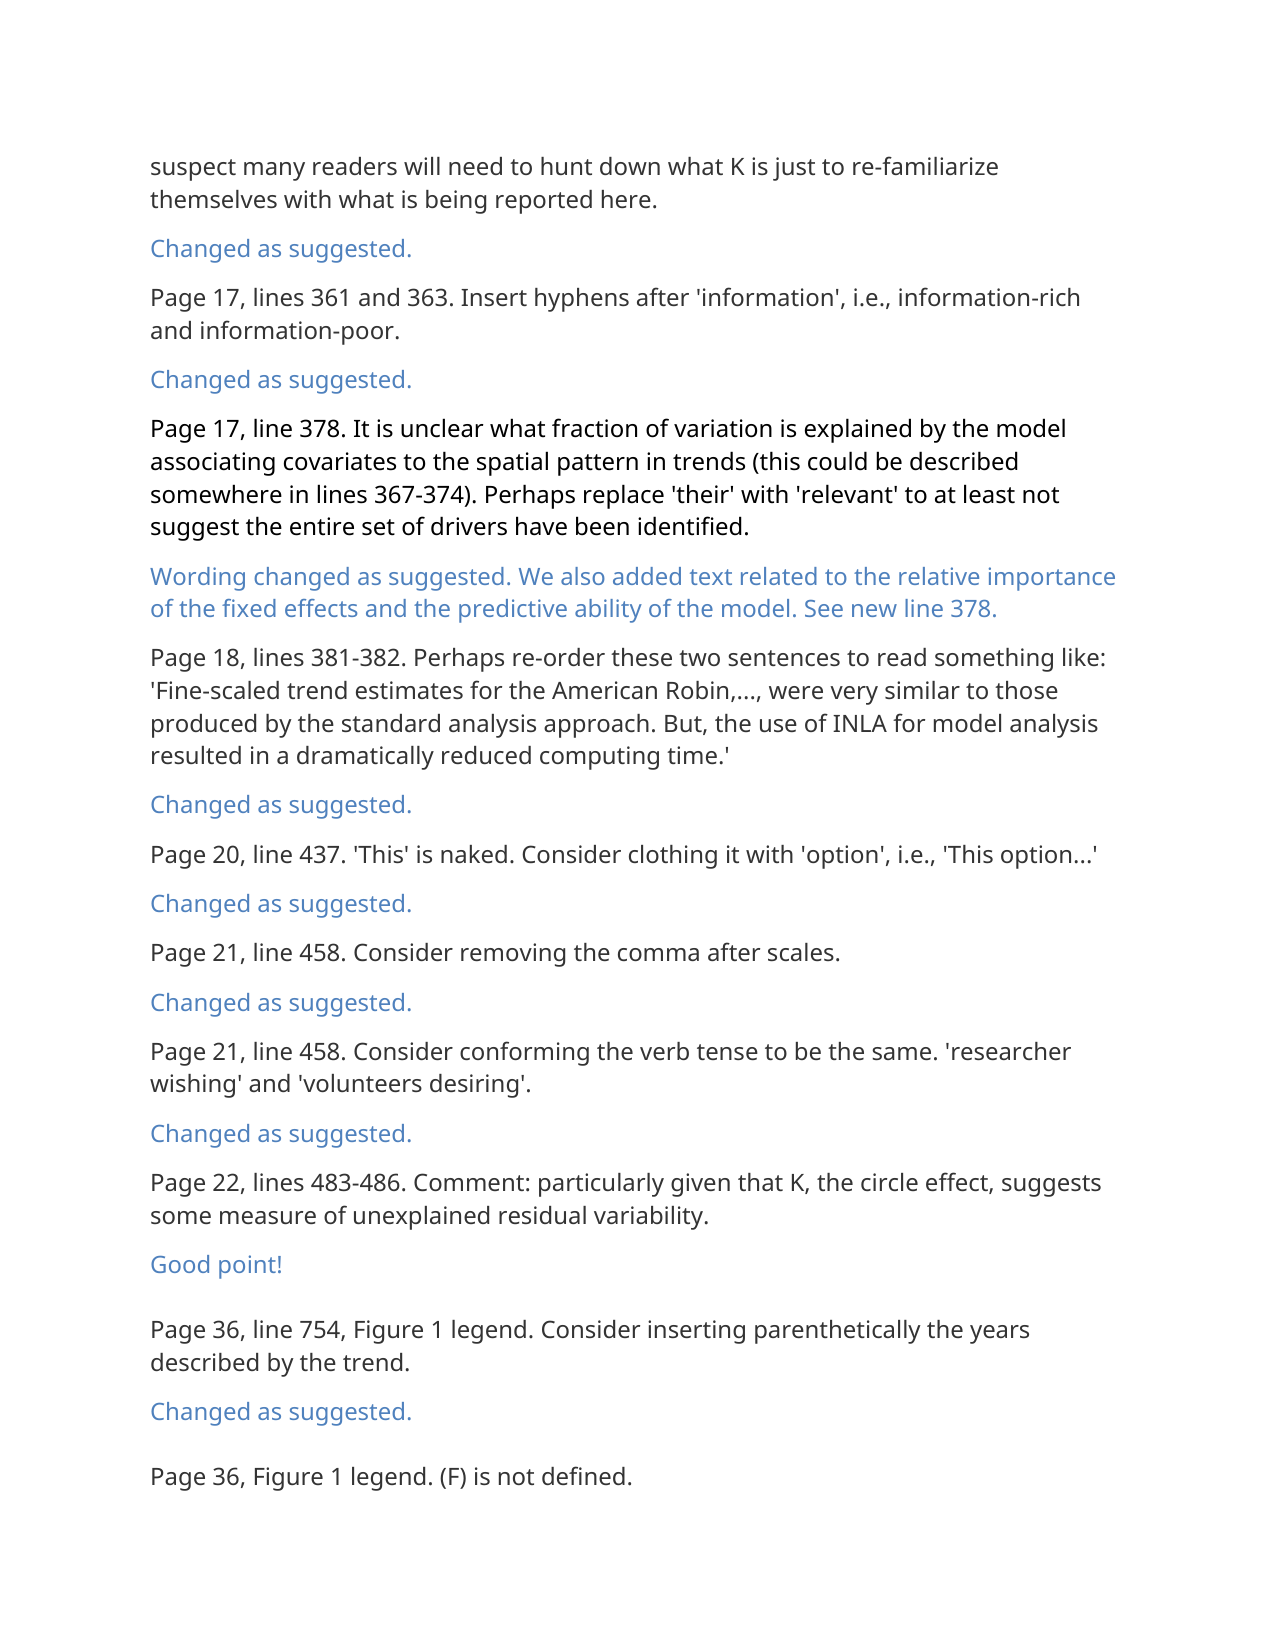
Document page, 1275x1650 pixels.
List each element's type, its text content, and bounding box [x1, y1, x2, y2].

text Page 17, lines 361 and 363. Insert hyphens after 'information', i.e., information-rich and information-poor. [150, 281, 1125, 346]
text Changed as suggested. Page 36, Figure 1 legend. (F) is not defined. [150, 1395, 1125, 1493]
text Changed as suggested. [150, 363, 1125, 396]
text Wording changed as suggested. We also added text related to the relative importance of the fixed effects and the predictive ability of the model. See new line 378. [150, 559, 1125, 624]
text Page 21, line 458. Consider removing the comma after scales. [150, 936, 1125, 969]
text Page 22, lines 483-486. Comment: particularly given that K, the circle effect, suggests some measure of unexplained residual variability. [150, 1166, 1125, 1231]
text Good point! Page 36, line 754, Figure 1 legend. Consider inserting parenthetically the years described by the trend. [150, 1248, 1125, 1378]
text Changed as suggested. [150, 985, 1125, 1018]
text Page 20, line 437. 'This' is naked. Consider clothing it with 'option', i.e., 'This option...' [150, 838, 1125, 870]
text Changed as suggested. [150, 887, 1125, 919]
text Page 17, line 378. It is unclear what fraction of variation is explained by the model associating covariates to the spatial pattern in trends (this could be described somewhere in lines 367-374). Perhaps replace 'their' with 'relevant' to at least not suggest the entire set of drivers have been identified. [150, 412, 1125, 543]
text Page 18, lines 381-382. Perhaps re-order these two sentences to read something like: 'Fine-scaled trend estimates for the American Robin,..., were very similar to those produced by the standard analysis approach. But, the use of INLA for model analysis resulted in a dramatically reduced computing time.' [150, 641, 1125, 772]
text Changed as suggested. [150, 1117, 1125, 1149]
text Page 21, line 458. Consider conforming the verb tense to be the same. 'researcher wishing' and 'volunteers desiring'. [150, 1035, 1125, 1100]
text Changed as suggested. [150, 788, 1125, 821]
text Changed as suggested. [150, 232, 1125, 264]
